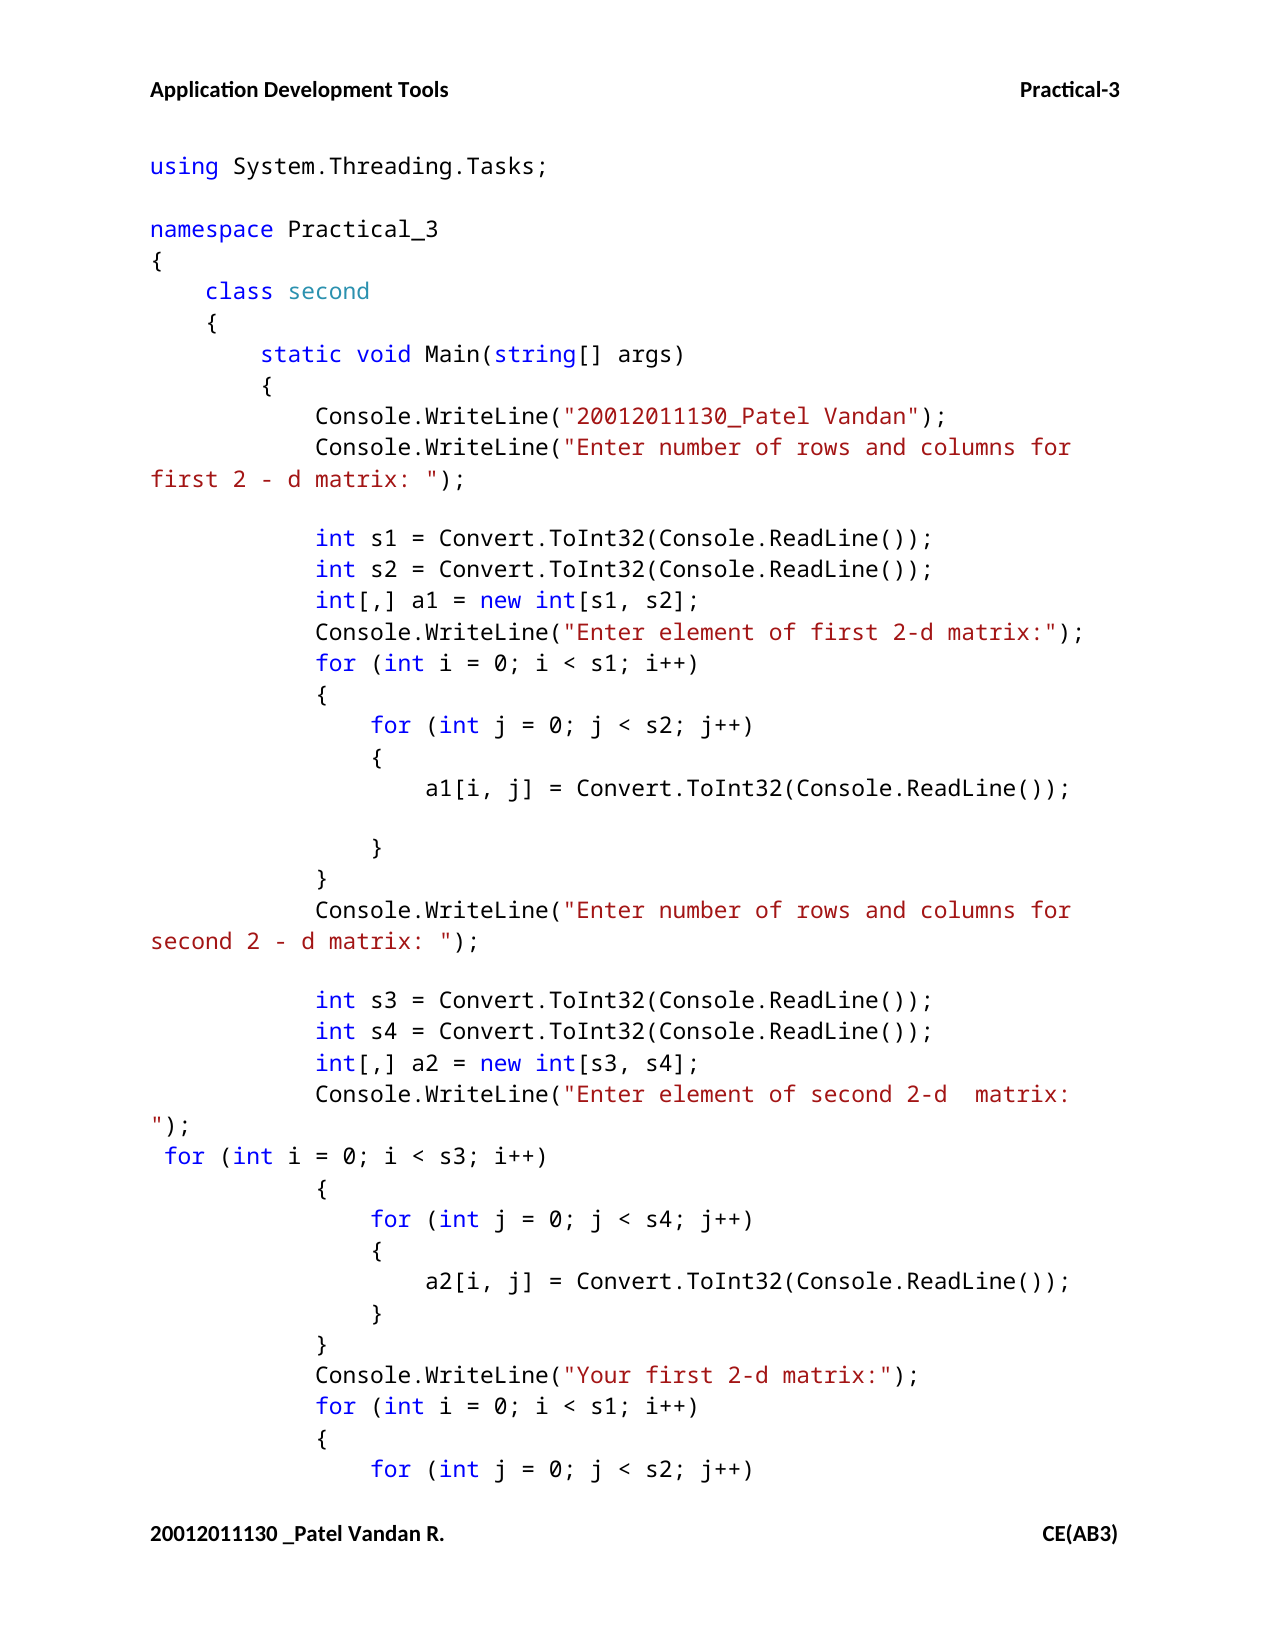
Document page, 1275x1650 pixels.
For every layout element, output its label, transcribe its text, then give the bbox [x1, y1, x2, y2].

text Console.WriteLine("20012011130_Patel Vandan"); [150, 400, 1125, 431]
text for (int j = 0; j < s4; j++) [150, 1203, 1125, 1234]
text { [150, 306, 1125, 337]
text } [150, 1297, 1125, 1328]
text for (int i = 0; i < s1; i++) [150, 1390, 1125, 1422]
text using System.Threading.Tasks; [150, 150, 1125, 181]
text static void Main(string[] args) [150, 337, 1125, 369]
text { [150, 678, 1125, 709]
text } [150, 1328, 1125, 1359]
text { [150, 369, 1125, 400]
text int s1 = Convert.ToInt32(Console.ReadLine()); [150, 522, 1125, 553]
text Console.WriteLine("Enter element of second 2-d matrix: "); [150, 1078, 1125, 1140]
text a1[i, j] = Convert.ToInt32(Console.ReadLine()); [150, 772, 1125, 803]
text } [150, 831, 1125, 862]
text int s3 = Convert.ToInt32(Console.ReadLine()); [150, 984, 1125, 1015]
text int s2 = Convert.ToInt32(Console.ReadLine()); [150, 553, 1125, 584]
text } [150, 862, 1125, 893]
text a2[i, j] = Convert.ToInt32(Console.ReadLine()); [150, 1265, 1125, 1297]
text { [150, 1234, 1125, 1265]
text { [150, 741, 1125, 772]
text Console.WriteLine("Your first 2-d matrix:"); [150, 1359, 1125, 1390]
text int s4 = Convert.ToInt32(Console.ReadLine()); [150, 1015, 1125, 1047]
text int[,] a1 = new int[s1, s2]; [150, 584, 1125, 616]
text int[,] a2 = new int[s3, s4]; [150, 1047, 1125, 1078]
text Console.WriteLine("Enter element of first 2-d matrix:"); [150, 616, 1125, 647]
text class second [150, 275, 1125, 306]
text for (int i = 0; i < s1; i++) [150, 647, 1125, 678]
text for (int j = 0; j < s2; j++) [150, 709, 1125, 741]
text { [150, 244, 1125, 275]
text for (int i = 0; i < s3; i++) [150, 1140, 1125, 1172]
text { [150, 1422, 1125, 1453]
text Console.WriteLine("Enter number of rows and columns for first 2 - d matrix: "); [150, 431, 1125, 494]
text namespace Practical_3 [150, 212, 1125, 244]
text Console.WriteLine("Enter number of rows and columns for second 2 - d matrix: "); [150, 893, 1125, 956]
text for (int j = 0; j < s2; j++) [150, 1453, 1125, 1484]
text { [150, 1172, 1125, 1203]
